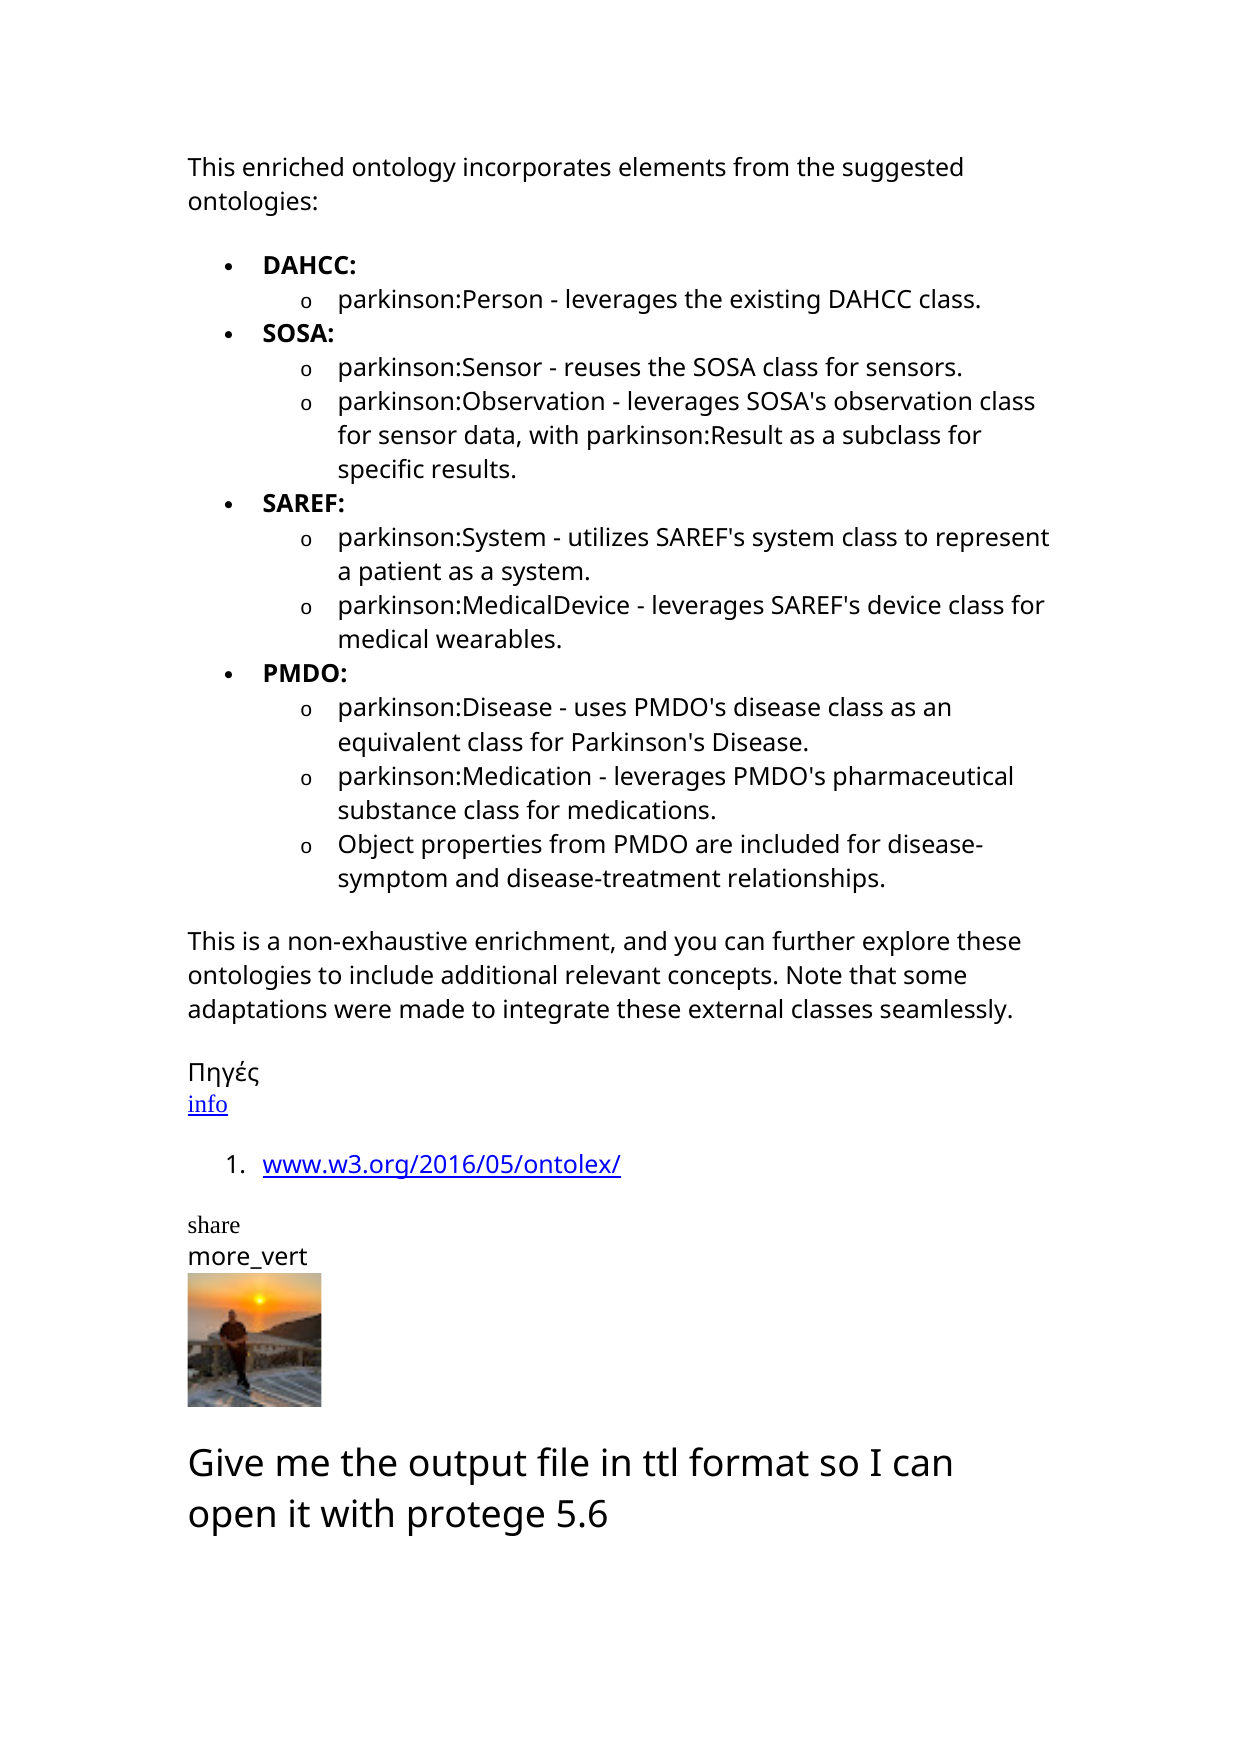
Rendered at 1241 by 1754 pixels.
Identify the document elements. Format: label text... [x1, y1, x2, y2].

text Give me the output file in ttl format so I can open it with protege 5.6 [187, 1436, 1053, 1538]
list parkinson:MedicalDevice - leverages SAREF's device class for medical wearables. [300, 588, 1053, 656]
list www.w3.org/2016/05/ontolex/ [225, 1147, 1053, 1181]
text more_vert [187, 1239, 1053, 1273]
list DAHCC: [225, 247, 1053, 281]
list SOSA: [225, 315, 1053, 349]
text This is a non-exhaustive enrichment, and you can further explore these ontologies to include additional relevant concepts. Note that some adaptations were made to integrate these external classes seamlessly. [187, 924, 1053, 1026]
list parkinson:System - utilizes SAREF's system class to represent a patient as a system. [300, 520, 1053, 588]
picture [187, 1273, 322, 1407]
list parkinson:Person - leverages the existing DAHCC class. [300, 281, 1053, 315]
list parkinson:Medication - leverages PMDO's pharmaceutical substance class for medications. [300, 758, 1053, 826]
list parkinson:Sensor - reuses the SOSA class for sensors. [300, 349, 1053, 383]
text This enriched ontology incorporates elements from the suggested ontologies: [187, 150, 1053, 218]
text info [187, 1089, 1053, 1118]
list parkinson:Disease - uses PMDO's disease class as an equivalent class for Parkinson's Disease. [300, 690, 1053, 758]
list Object properties from PMDO are included for disease-symptom and disease-treatment relationships. [300, 826, 1053, 894]
list parkinson:Observation - leverages SOSA's observation class for sensor data, with parkinson:Result as a subclass for specific results. [300, 383, 1053, 486]
text Πηγές [187, 1055, 1053, 1089]
text share [187, 1210, 1053, 1239]
list PMDO: [225, 656, 1053, 690]
list SAREF: [225, 486, 1053, 520]
